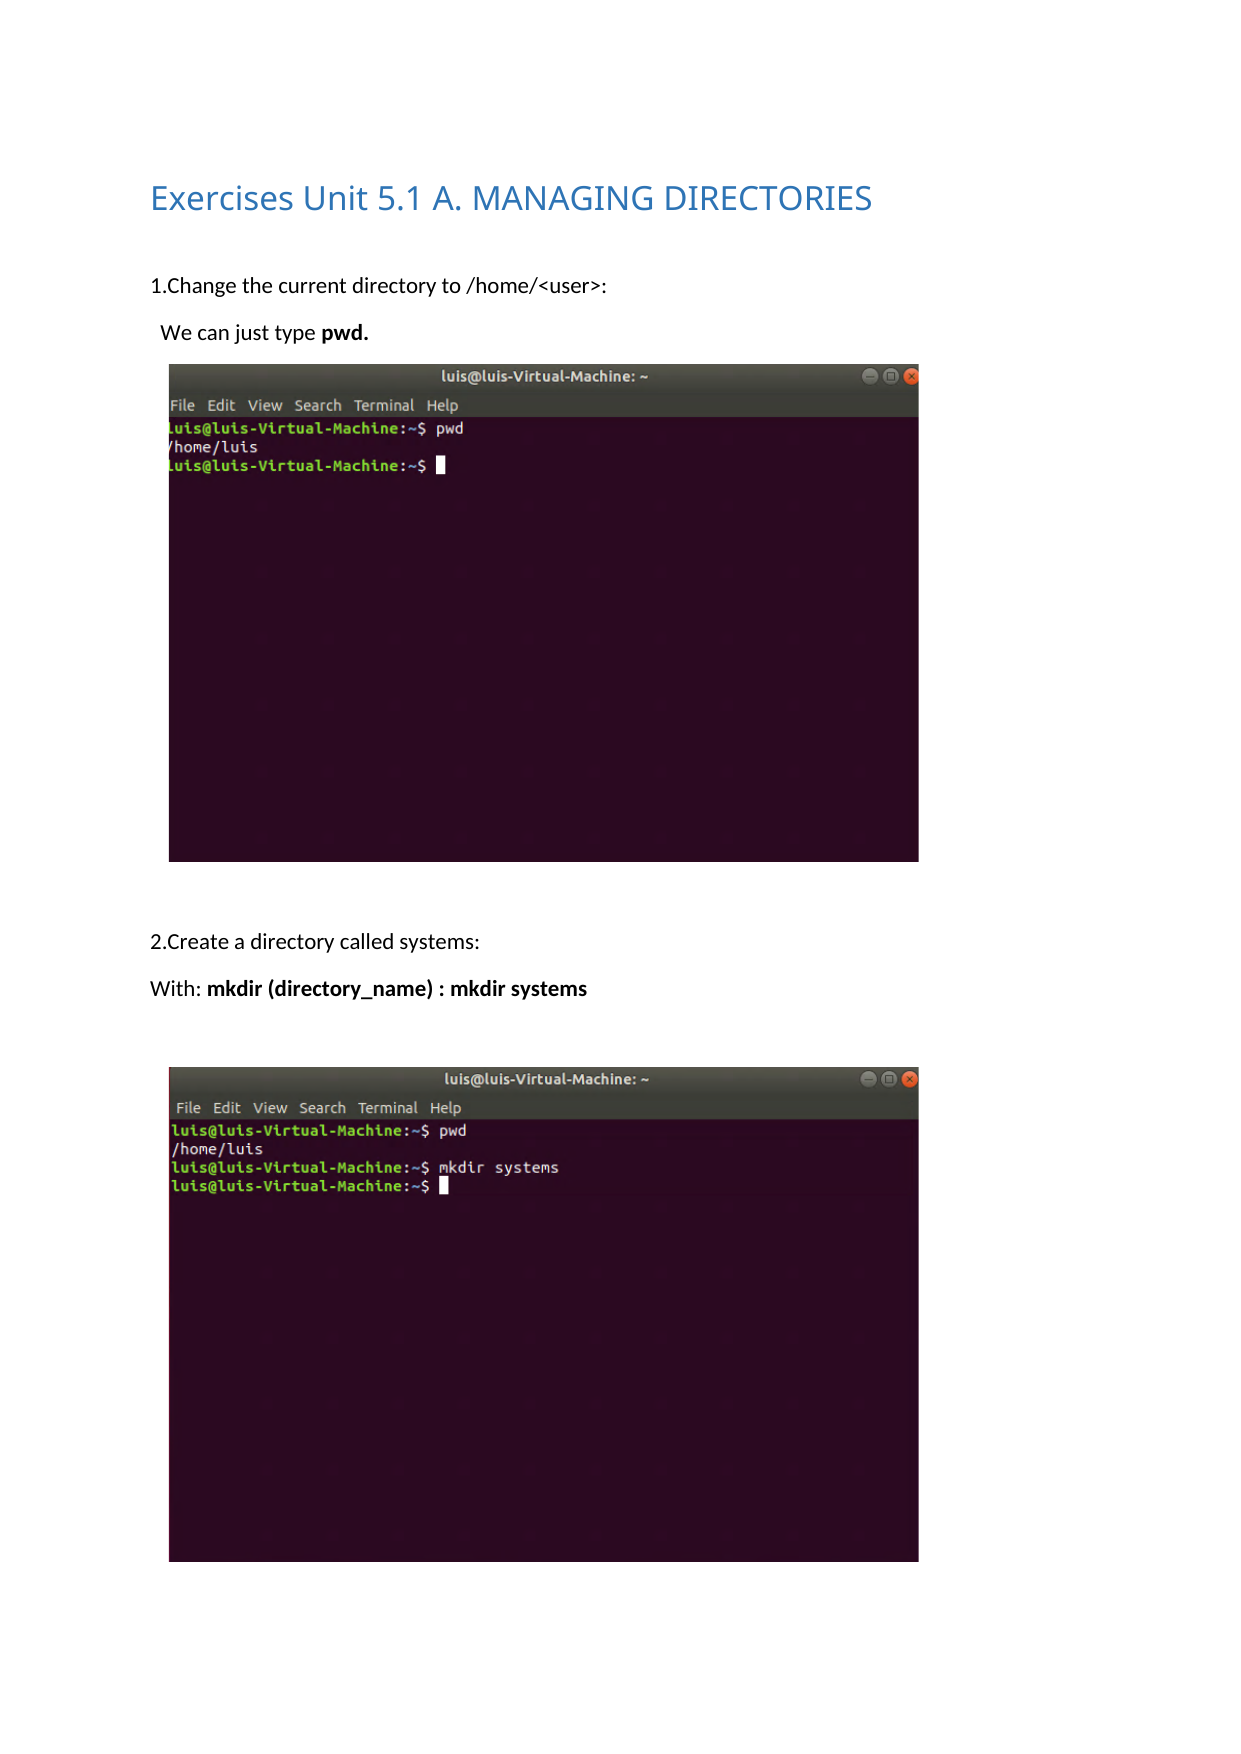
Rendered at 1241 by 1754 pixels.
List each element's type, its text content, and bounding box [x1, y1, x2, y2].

text 1.Change the current directory to /home/<user>: [150, 271, 1090, 299]
text We can just type pwd. [150, 318, 1090, 346]
text With: mkdir (directory_name) : mkdir systems [150, 974, 1090, 1002]
text 2.Create a directory called systems: [150, 927, 1090, 955]
subtitle Exercises Unit 5.1 A. MANAGING DIRECTORIES [150, 175, 1090, 220]
